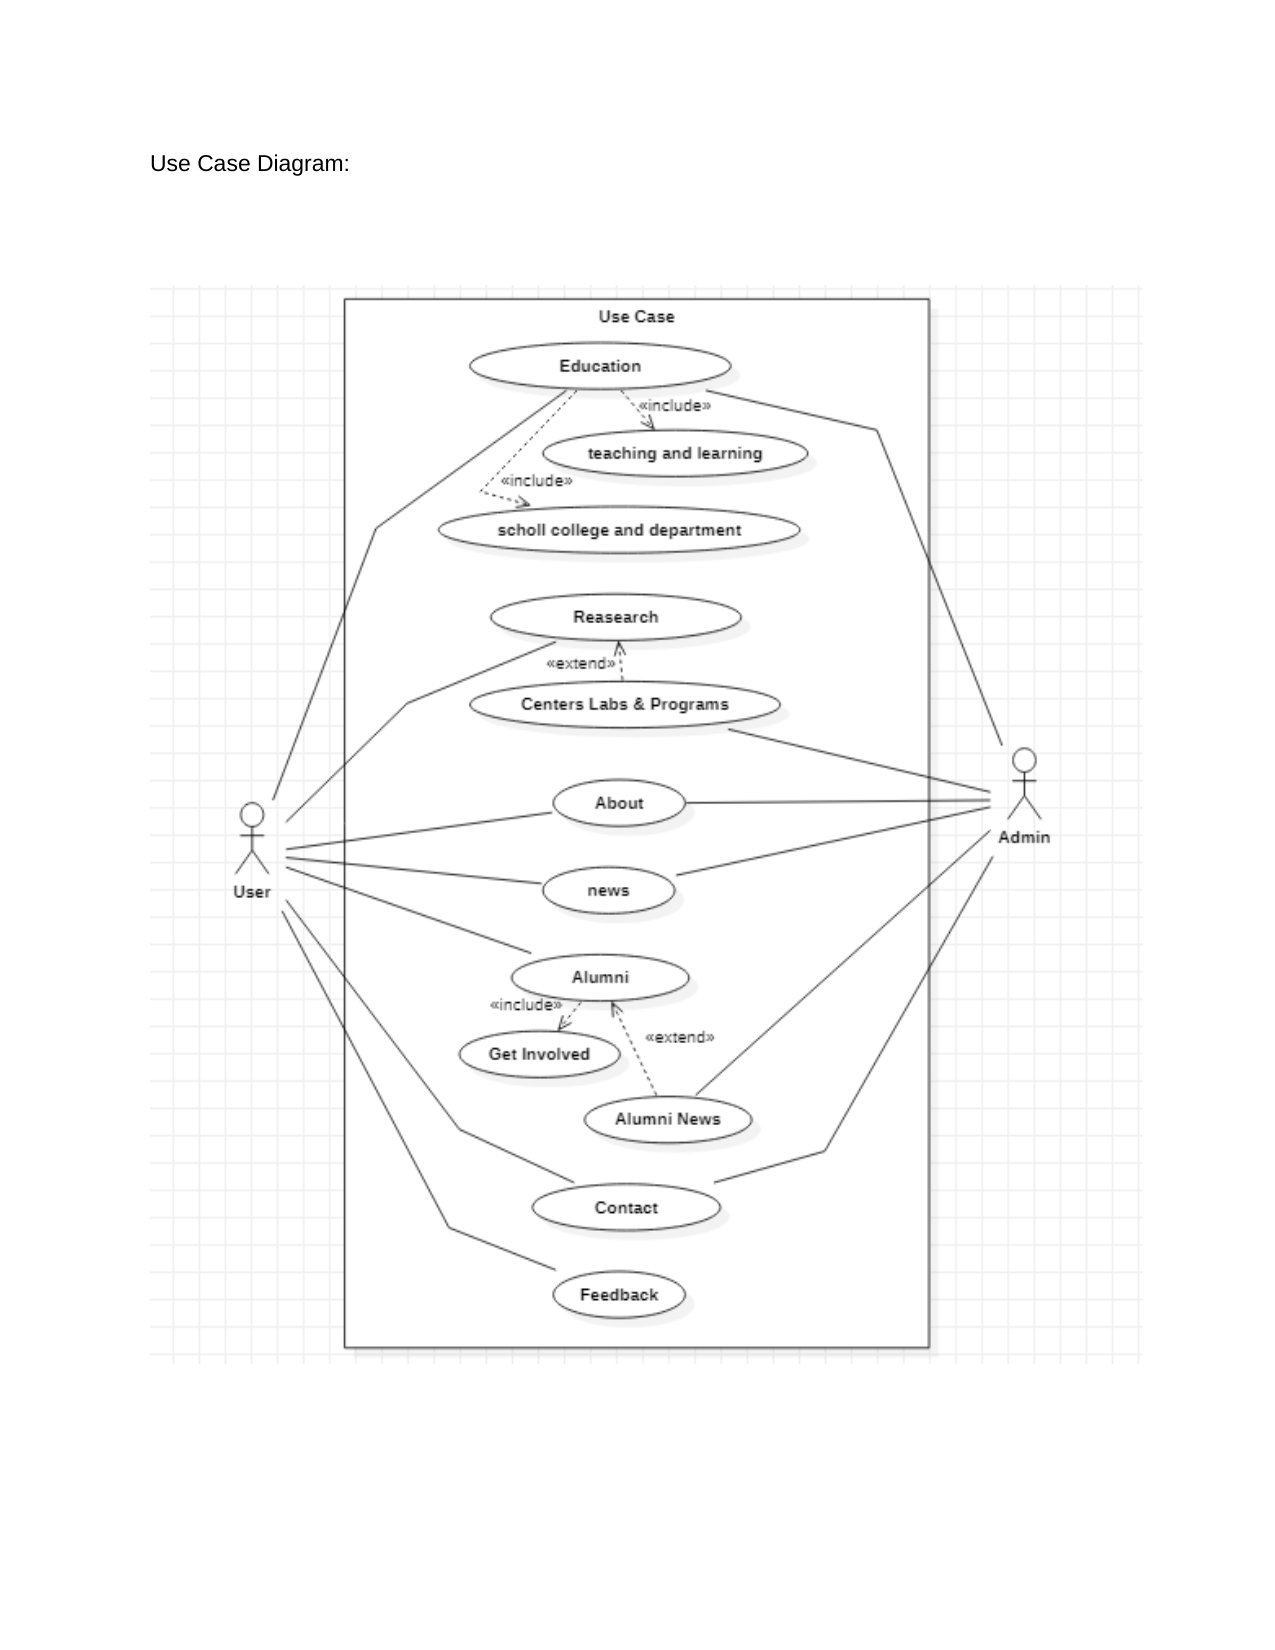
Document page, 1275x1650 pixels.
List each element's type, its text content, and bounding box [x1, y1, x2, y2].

picture [150, 285, 1143, 1364]
text Use Case Diagram: [150, 150, 1125, 176]
